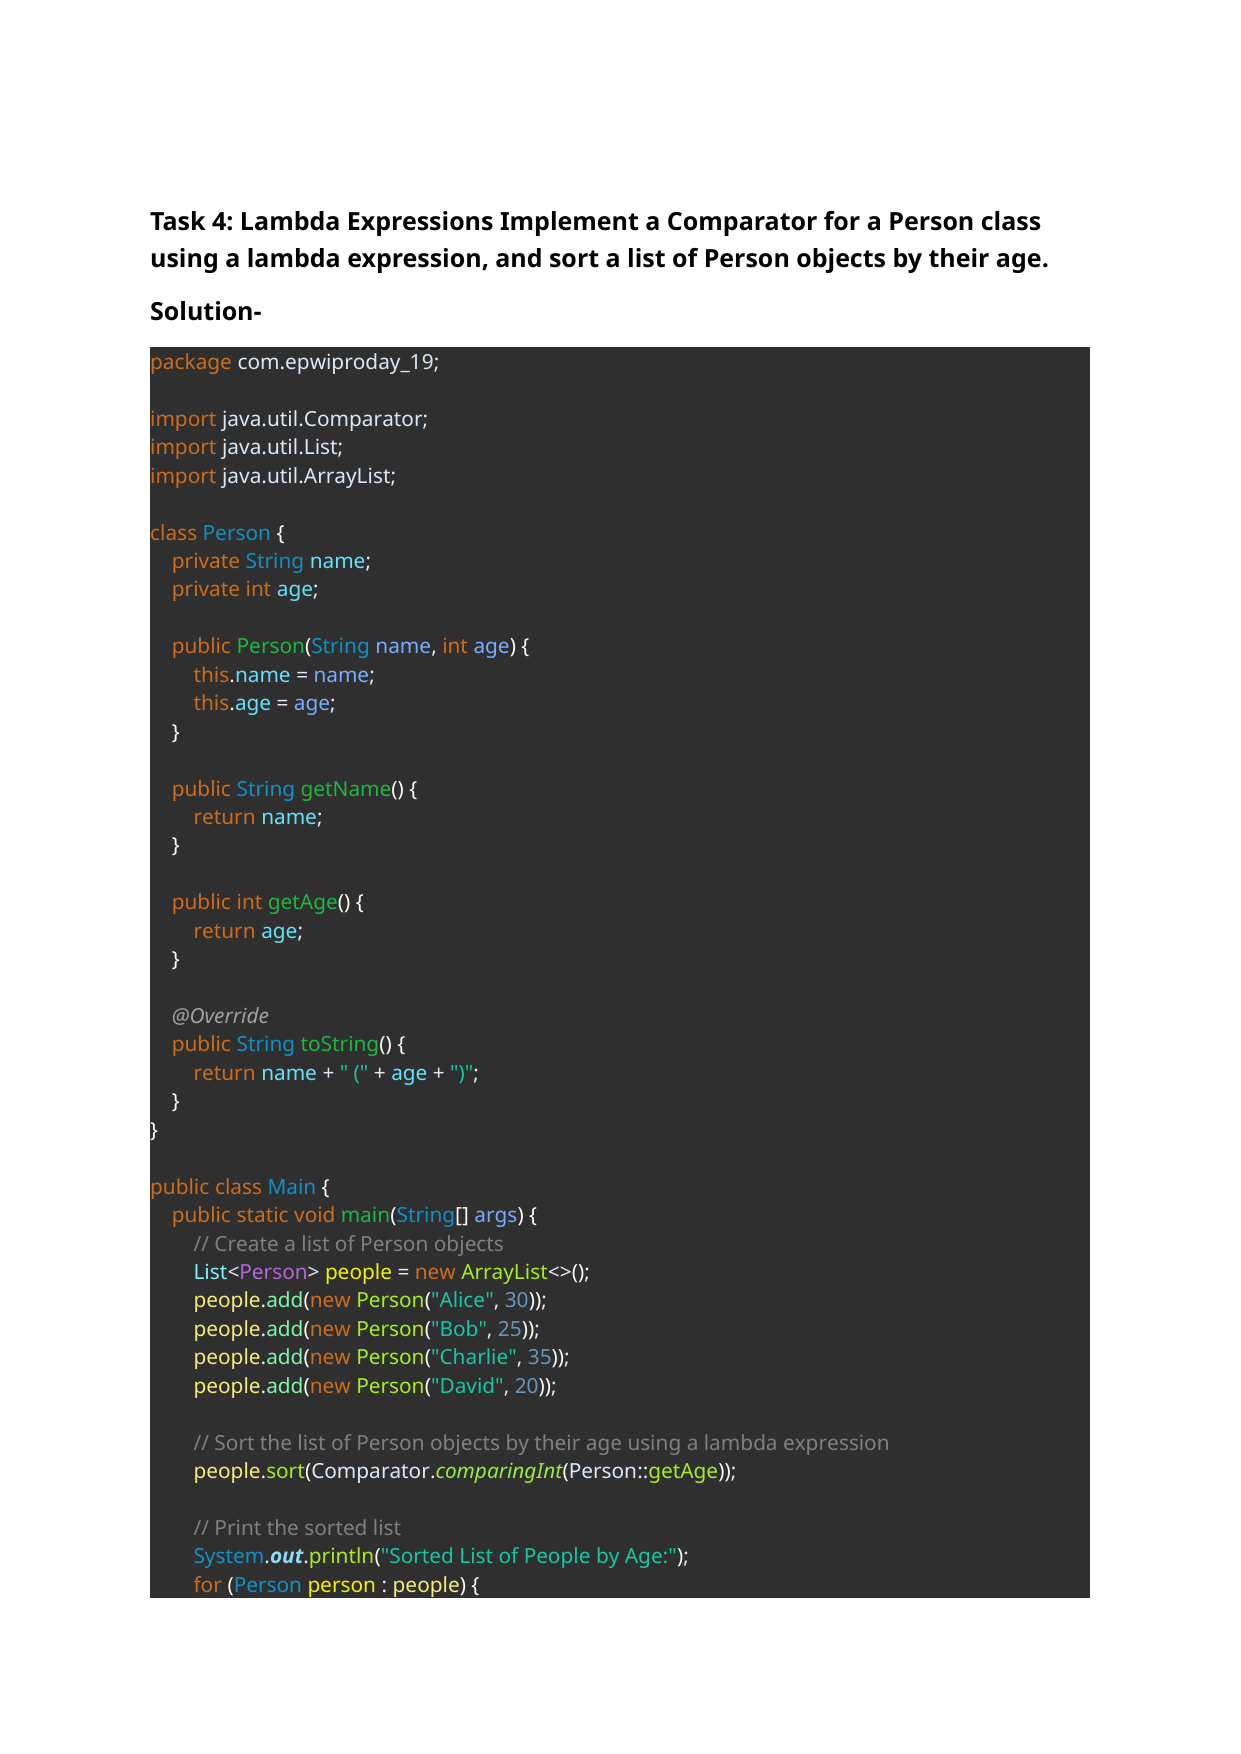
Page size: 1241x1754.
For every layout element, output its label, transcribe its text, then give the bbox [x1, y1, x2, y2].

text package com.epwiproday_19; [150, 347, 1090, 376]
text List<Person> people = new ArrayList<>(); [150, 1257, 1090, 1286]
text public static void main(String[] args) { [150, 1200, 1090, 1229]
text import java.util.Comparator; [150, 404, 1090, 432]
text Task 4: Lambda Expressions Implement a Comparator for a Person class using a lambda expression, and sort a list of Person objects by their age. [150, 203, 1090, 274]
text people.sort(Comparator.comparingInt(Person::getAge)); [150, 1456, 1090, 1484]
text } [150, 944, 1090, 973]
text @Override [150, 1001, 1090, 1029]
text public class Main { [150, 1172, 1090, 1200]
text } [150, 1115, 1090, 1143]
text } [150, 831, 1090, 859]
text private String name; [150, 546, 1090, 574]
text public String toString() { [150, 1029, 1090, 1058]
text // Sort the list of Person objects by their age using a lambda expression [150, 1428, 1090, 1456]
text people.add(new Person("Alice", 30)); [150, 1286, 1090, 1314]
text } [150, 717, 1090, 745]
text // Create a list of Person objects [150, 1229, 1090, 1257]
text this.age = age; [150, 688, 1090, 717]
text return name + " (" + age + ")"; [150, 1058, 1090, 1086]
text people.add(new Person("Bob", 25)); [150, 1314, 1090, 1342]
text import java.util.ArrayList; [150, 461, 1090, 489]
text public int getAge() { [150, 887, 1090, 916]
text import java.util.List; [150, 432, 1090, 461]
text people.add(new Person("Charlie", 35)); [150, 1342, 1090, 1371]
text return age; [150, 916, 1090, 944]
text private int age; [150, 574, 1090, 603]
text Solution- [150, 294, 1090, 328]
text public String getName() { [150, 774, 1090, 802]
text class Person { [150, 518, 1090, 546]
text return name; [150, 802, 1090, 831]
text } [150, 1086, 1090, 1115]
text System.out.println("Sorted List of People by Age:"); [150, 1541, 1090, 1570]
text for (Person person : people) { [150, 1570, 1090, 1598]
text this.name = name; [150, 660, 1090, 688]
text // Print the sorted list [150, 1513, 1090, 1541]
text people.add(new Person("David", 20)); [150, 1371, 1090, 1399]
text public Person(String name, int age) { [150, 631, 1090, 660]
